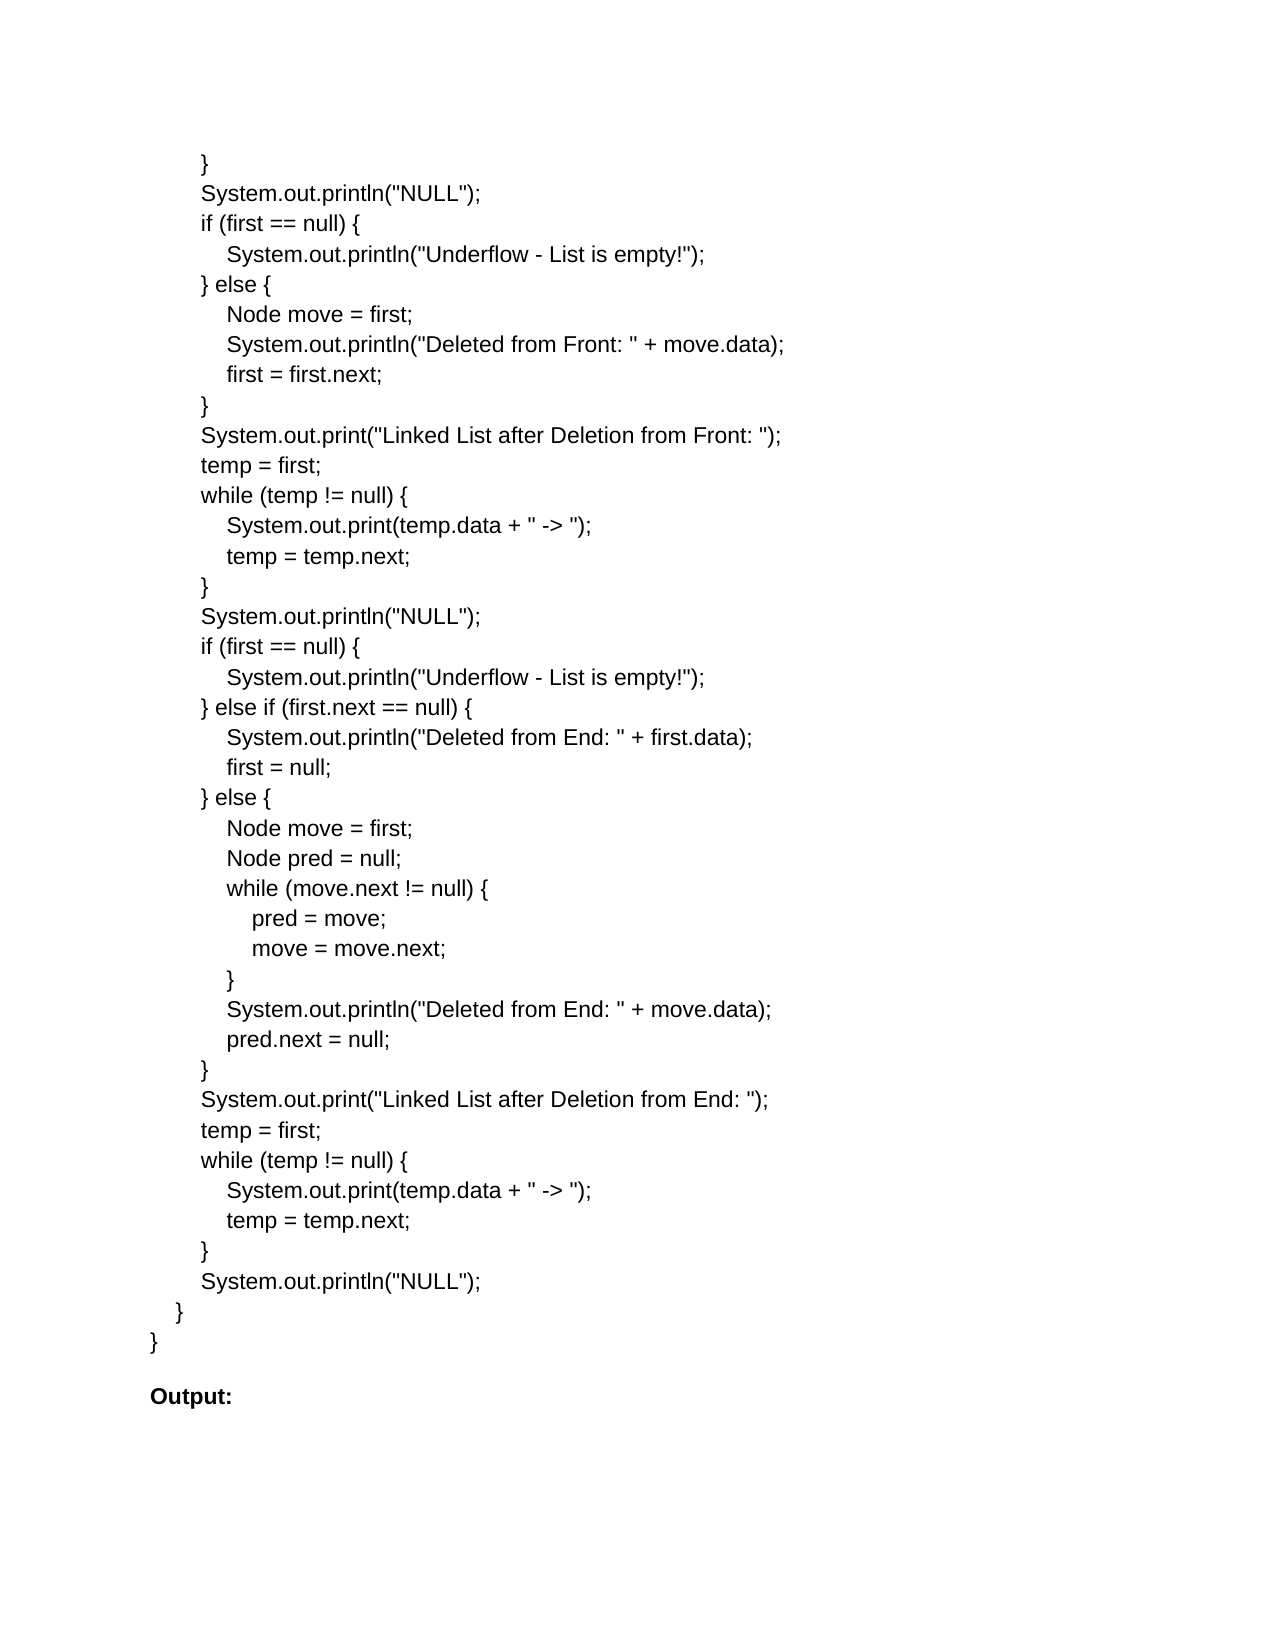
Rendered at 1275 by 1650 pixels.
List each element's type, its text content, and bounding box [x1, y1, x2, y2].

text if (first == null) { [150, 633, 1125, 660]
text } else { [150, 784, 1125, 811]
text temp = first; [150, 1117, 1125, 1143]
text first = null; [150, 754, 1125, 781]
text } [150, 1237, 1125, 1264]
text while (temp != null) { [150, 482, 1125, 509]
text } [150, 1056, 1125, 1083]
text System.out.println("Deleted from End: " + first.data); [150, 724, 1125, 750]
text } [150, 1328, 1125, 1354]
text } else if (first.next == null) { [150, 694, 1125, 720]
text pred.next = null; [150, 1026, 1125, 1052]
text System.out.println("NULL"); [150, 180, 1125, 207]
text Node move = first; [150, 301, 1125, 327]
text while (temp != null) { [150, 1147, 1125, 1173]
text temp = temp.next; [150, 1207, 1125, 1234]
text } else { [150, 271, 1125, 297]
text pred = move; [150, 905, 1125, 932]
text if (first == null) { [150, 210, 1125, 237]
text first = first.next; [150, 361, 1125, 388]
text Node pred = null; [150, 845, 1125, 871]
text } [150, 392, 1125, 418]
text System.out.println("Underflow - List is empty!"); [150, 241, 1125, 267]
text System.out.print(temp.data + " -> "); [150, 1177, 1125, 1203]
text } [150, 573, 1125, 599]
text temp = temp.next; [150, 543, 1125, 569]
text move = move.next; [150, 935, 1125, 962]
text System.out.print(temp.data + " -> "); [150, 512, 1125, 539]
text } [150, 1298, 1125, 1324]
text temp = first; [150, 452, 1125, 478]
text Node move = first; [150, 814, 1125, 841]
text System.out.print("Linked List after Deletion from Front: "); [150, 422, 1125, 448]
text System.out.println("Deleted from End: " + move.data); [150, 996, 1125, 1022]
text System.out.println("Deleted from Front: " + move.data); [150, 331, 1125, 358]
text Output: [150, 1383, 1125, 1410]
text System.out.println("NULL"); [150, 603, 1125, 629]
text } [150, 966, 1125, 992]
text System.out.print("Linked List after Deletion from End: "); [150, 1086, 1125, 1113]
text System.out.println("NULL"); [150, 1268, 1125, 1294]
text } [150, 150, 1125, 176]
text System.out.println("Underflow - List is empty!"); [150, 663, 1125, 690]
text while (move.next != null) { [150, 875, 1125, 901]
